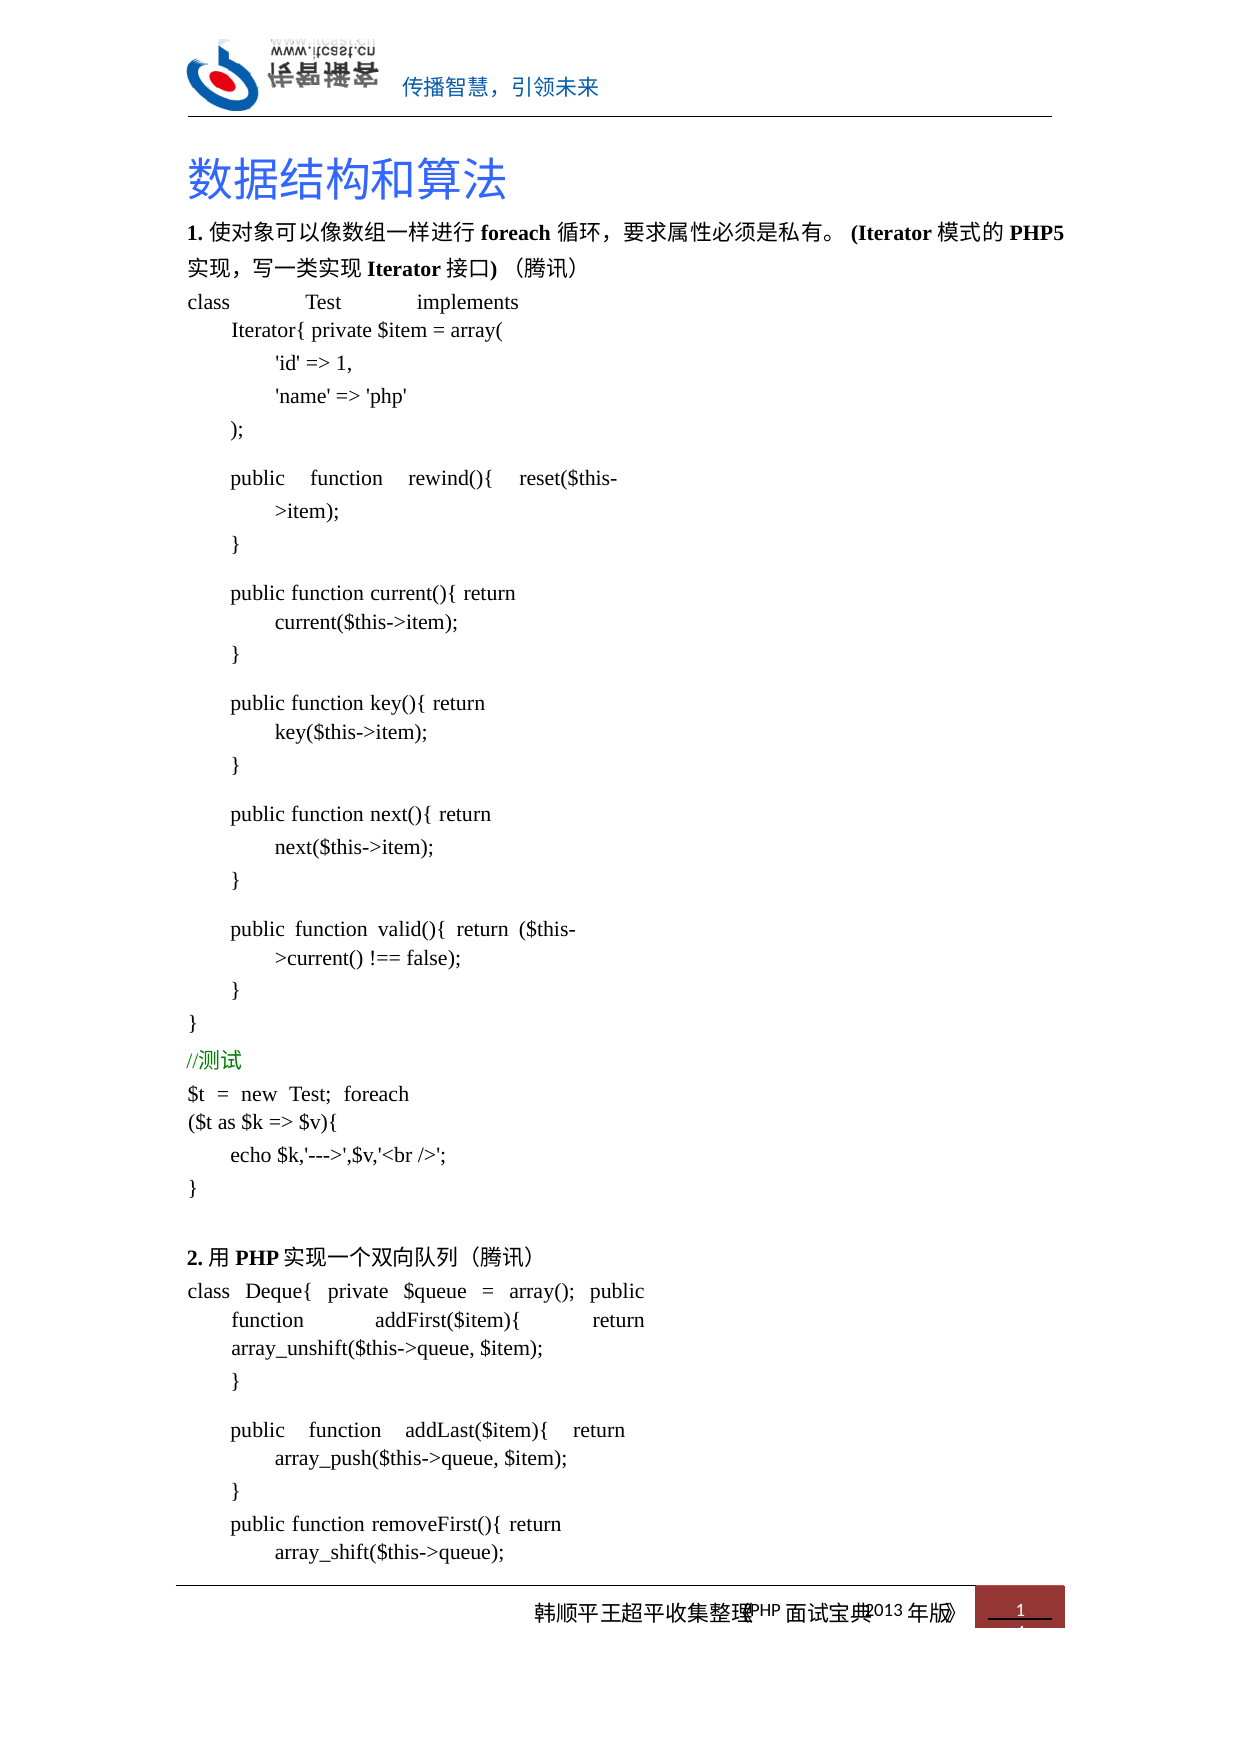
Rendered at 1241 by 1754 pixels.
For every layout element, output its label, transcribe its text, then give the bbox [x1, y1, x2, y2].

text } [230, 1478, 1055, 1503]
text class Deque{ private $queue = array(); public function addFirst($item){ return array_unshift($this->queue, $item); [187, 1278, 645, 1360]
text public function valid(){ return ($this->current() !== false); [230, 916, 576, 970]
text class Test implements Iterator{ private $item = array( [187, 289, 519, 343]
text 2. 用 PHP 实现一个双向队列（腾讯） [187, 1240, 1064, 1271]
text $t = new Test; foreach ($t as $k => $v){ [187, 1081, 409, 1134]
text } [230, 867, 1055, 893]
text } [187, 1174, 1055, 1200]
text } [230, 752, 1055, 777]
text 1. 使对象可以像数组一样进行 foreach 循环，要求属性必须是私有。 (Iterator 模式的 PHP5 实现，写一类实现 Iterator 接口) （腾讯） [187, 215, 1064, 282]
text 'id' => 1, [275, 350, 1055, 375]
text } [187, 1010, 1055, 1035]
text public function rewind(){ reset($this->item); [230, 464, 618, 523]
picture [186, 39, 379, 112]
text public function next(){ return next($this->item); [230, 801, 491, 859]
text public function addLast($item){ return array_push($this->queue, $item); [230, 1417, 626, 1470]
text 'name' => 'php' [275, 383, 1055, 408]
text } [230, 1368, 1055, 1393]
text } [230, 641, 1055, 667]
text ); [230, 416, 1055, 441]
text } [230, 977, 1055, 1003]
text public function key(){ return key($this->item); [230, 690, 485, 744]
text //测试 [186, 1043, 1073, 1074]
text echo $k,'--->',$v,'<br />'; [230, 1142, 1055, 1167]
text public function current(){ return current($this->item); [230, 580, 516, 634]
text public function removeFirst(){ return array_shift($this->queue); [230, 1511, 562, 1564]
subtitle 数据结构和算法 [187, 143, 1073, 209]
text } [230, 531, 1055, 557]
